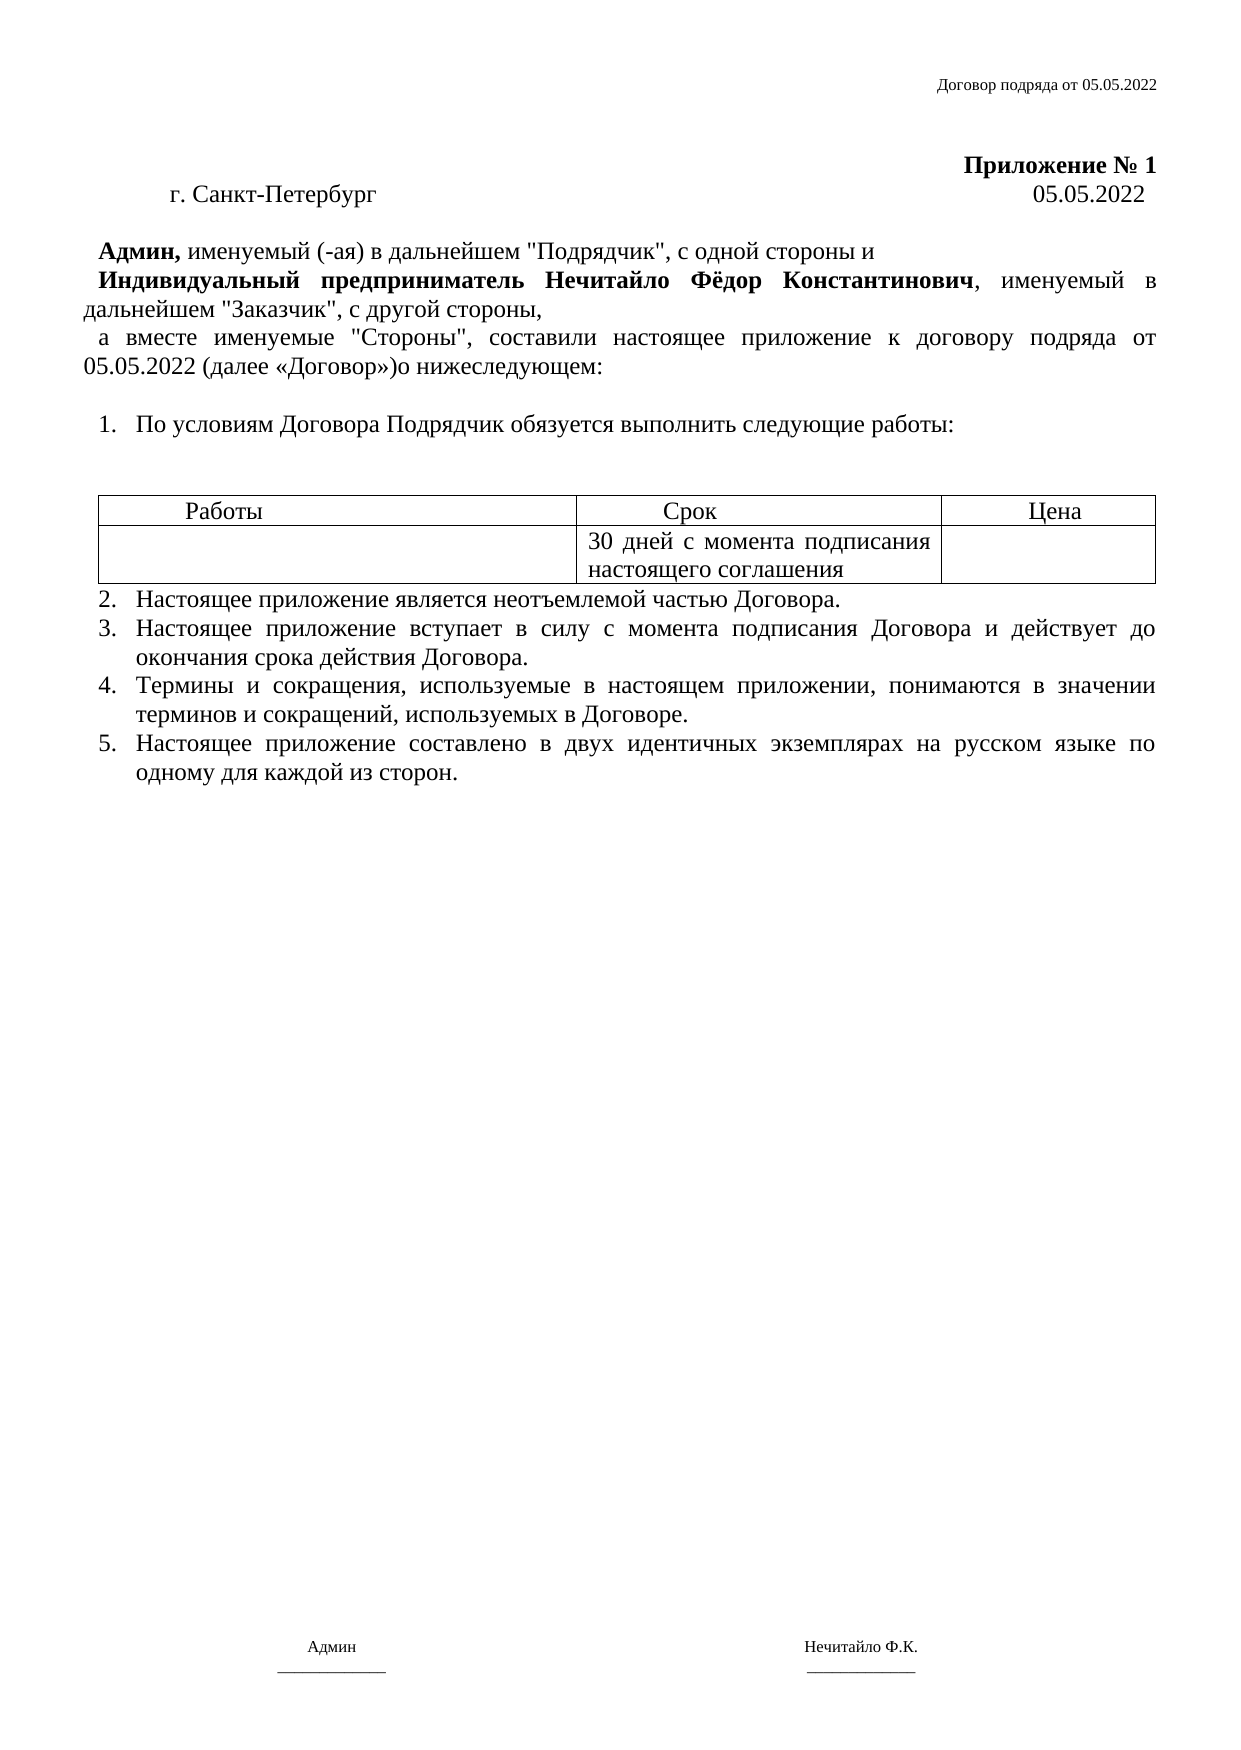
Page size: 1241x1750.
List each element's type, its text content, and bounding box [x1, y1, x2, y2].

list По условиям Договора Подрядчик обязуется выполнить следующие работы: [98, 409, 1157, 437]
text а вместе именуемые "Стороны", составили настоящее приложение к договору подряда от 05.05.2022 (далее «Договор»)о нижеследующем: [83, 322, 1157, 380]
table_header 05.05.2022 [619, 179, 1156, 207]
table_cell [99, 526, 576, 583]
list Настоящее приложение является неотъемлемой частью Договора. [98, 584, 1157, 613]
table_header Работы [99, 496, 576, 525]
list Настоящее приложение вступает в силу с момента подписания Договора и действует до окончания срока действия Договора. [98, 613, 1157, 671]
table_header Срок [577, 496, 941, 525]
list Настоящее приложение составлено в двух идентичных экземплярах на русском языке по одному для каждой из сторон. [98, 728, 1157, 786]
table_header Цена [942, 496, 1155, 525]
list Термины и сокращения, используемые в настоящем приложении, понимаются в значении терминов и сокращений, используемых в Договоре. [98, 671, 1157, 728]
text Приложение № 1 [83, 150, 1157, 179]
table_cell [942, 526, 1155, 583]
table_cell 30 дней с момента подписания настоящего соглашения [577, 526, 941, 583]
text Индивидуальный предприниматель Нечитайло Фёдор Константинович, именуемый в дальнейшем "Заказчик", с другой стороны, [83, 265, 1157, 322]
table_header г. Санкт-Петербург [83, 179, 619, 207]
text Админ, именуемый (-ая) в дальнейшем "Подрядчик", с одной стороны и [83, 236, 1157, 265]
